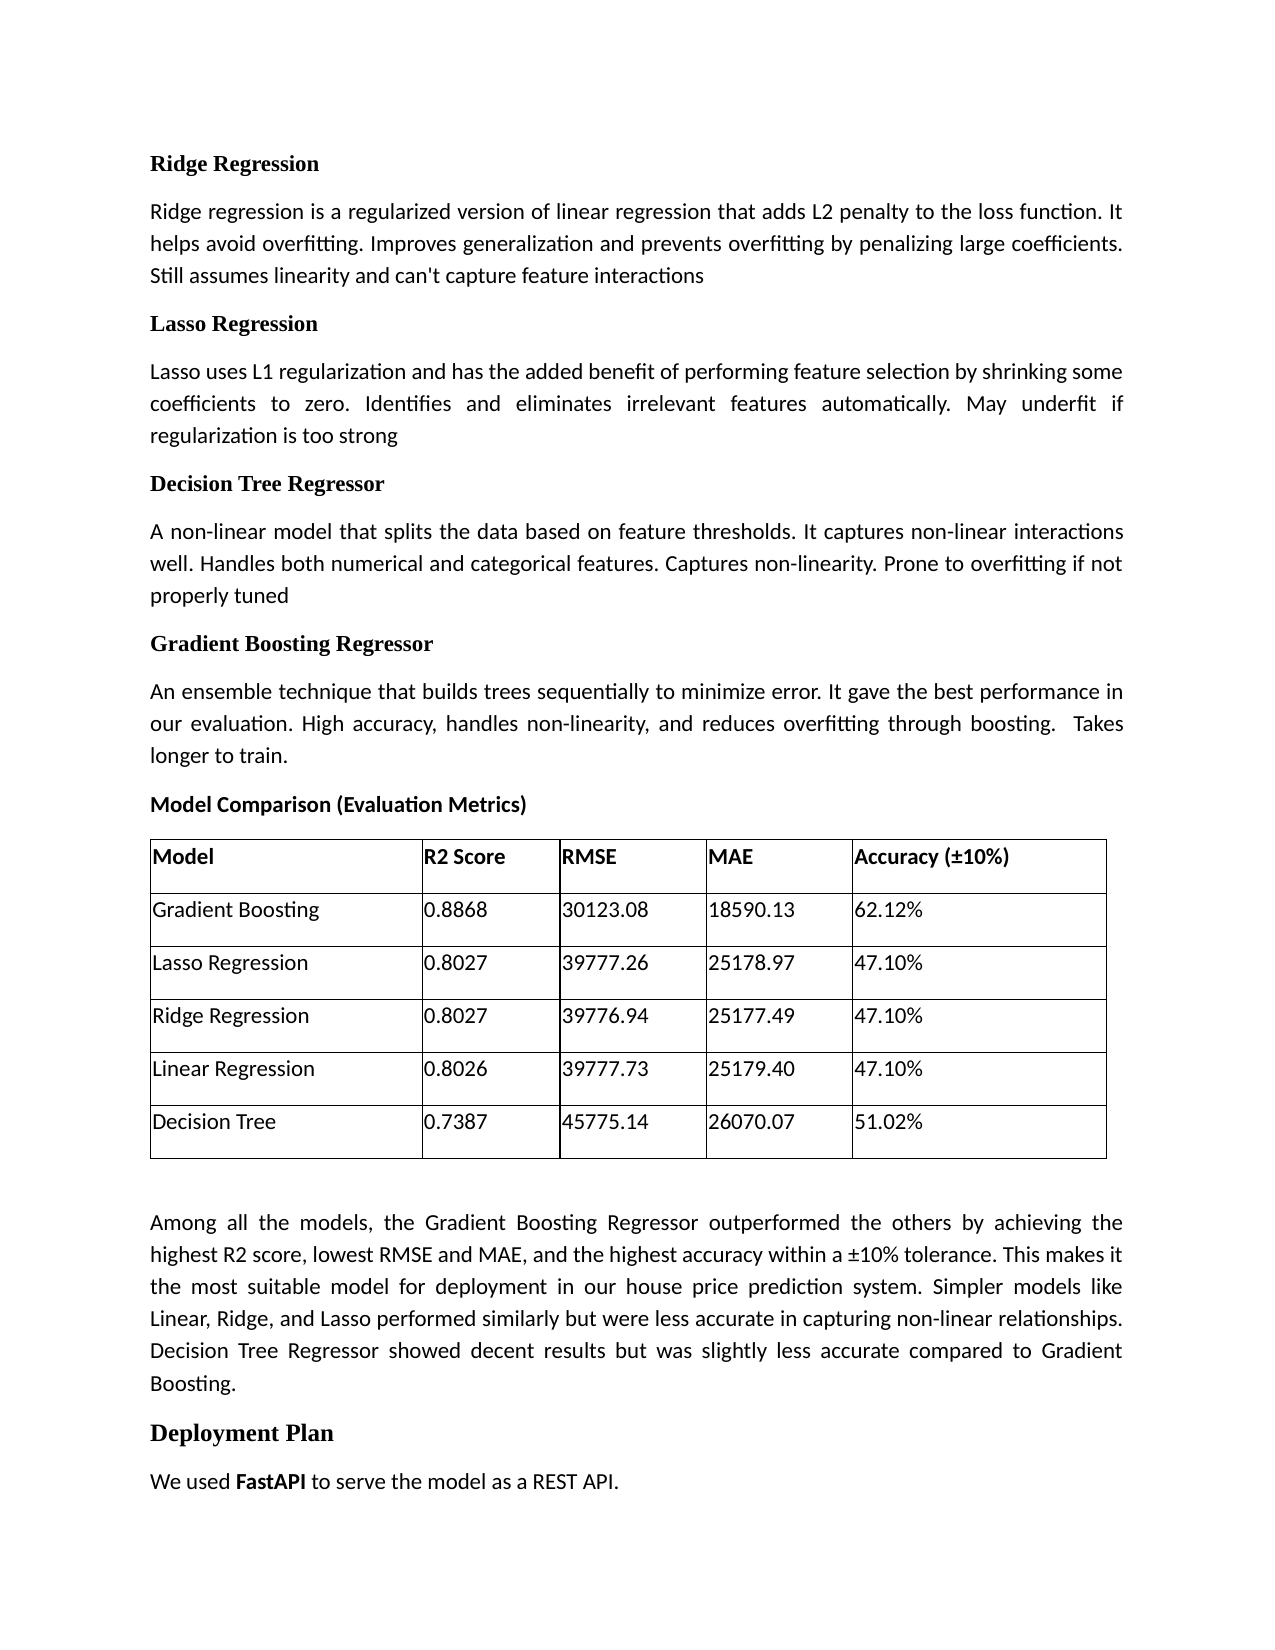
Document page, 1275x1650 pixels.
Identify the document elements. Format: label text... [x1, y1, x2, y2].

table_cell 0.8868 [423, 894, 559, 946]
text Model Comparison (Evaluation Metrics) [150, 790, 1125, 818]
text Lasso Regression [150, 310, 1125, 336]
table_cell 39776.94 [561, 1000, 706, 1052]
table_cell 0.8027 [423, 947, 559, 999]
table_header Model [151, 840, 422, 892]
table_cell 26070.07 [707, 1106, 852, 1158]
table_cell 0.7387 [423, 1106, 559, 1158]
table_header R2 Score [423, 840, 559, 892]
text Among all the models, the Gradient Boosting Regressor outperformed the others by achieving the highest R2 score, lowest RMSE and MAE, and the highest accuracy within a ±10% tolerance. This makes it the most suitable model for deployment in our house price prediction system. Simpler models like Linear, Ridge, and Lasso performed similarly but were less accurate in capturing non-linear relationships. Decision Tree Regressor showed decent results but was slightly less accurate compared to Gradient Boosting. [150, 1208, 1125, 1397]
table_cell 0.8026 [423, 1053, 559, 1105]
table_header MAE [707, 840, 852, 892]
table_cell 25177.49 [707, 1000, 852, 1052]
table_cell Gradient Boosting [151, 894, 422, 946]
table_cell 45775.14 [561, 1106, 706, 1158]
text Ridge regression is a regularized version of linear regression that adds L2 penalty to the loss function. It helps avoid overfitting. Improves generalization and prevents overfitting by penalizing large coefficients. Still assumes linearity and can't capture feature interactions [150, 197, 1125, 289]
text Decision Tree Regressor [150, 470, 1125, 497]
table_cell Ridge Regression [151, 1000, 422, 1052]
table_cell 47.10% [853, 1000, 1106, 1052]
table_cell 51.02% [853, 1106, 1106, 1158]
table_cell 25178.97 [707, 947, 852, 999]
table_header RMSE [561, 840, 706, 892]
table_cell 0.8027 [423, 1000, 559, 1052]
text An ensemble technique that builds trees sequentially to minimize error. It gave the best performance in our evaluation. High accuracy, handles non-linearity, and reduces overfitting through boosting. Takes longer to train. [150, 677, 1125, 769]
text A non-linear model that splits the data based on feature thresholds. It captures non-linear interactions well. Handles both numerical and categorical features. Captures non-linearity. Prone to overfitting if not properly tuned [150, 517, 1125, 609]
table_cell Lasso Regression [151, 947, 422, 999]
table_cell Decision Tree [151, 1106, 422, 1158]
table_cell 47.10% [853, 1053, 1106, 1105]
table_cell 47.10% [853, 947, 1106, 999]
text Ridge Regression [150, 150, 1125, 176]
text Deployment Plan [150, 1418, 1125, 1446]
table_cell 18590.13 [707, 894, 852, 946]
text We used FastAPI to serve the model as a REST API. [150, 1467, 1125, 1495]
table_cell 62.12% [853, 894, 1106, 946]
table_cell 39777.73 [561, 1053, 706, 1105]
text Gradient Boosting Regressor [150, 630, 1125, 657]
table_header Accuracy (±10%) [853, 840, 1106, 892]
text Lasso uses L1 regularization and has the added benefit of performing feature selection by shrinking some coefficients to zero. Identifies and eliminates irrelevant features automatically. May underfit if regularization is too strong [150, 357, 1125, 449]
table_cell 30123.08 [561, 894, 706, 946]
table_cell Linear Regression [151, 1053, 422, 1105]
table_cell 39777.26 [561, 947, 706, 999]
table_cell 25179.40 [707, 1053, 852, 1105]
